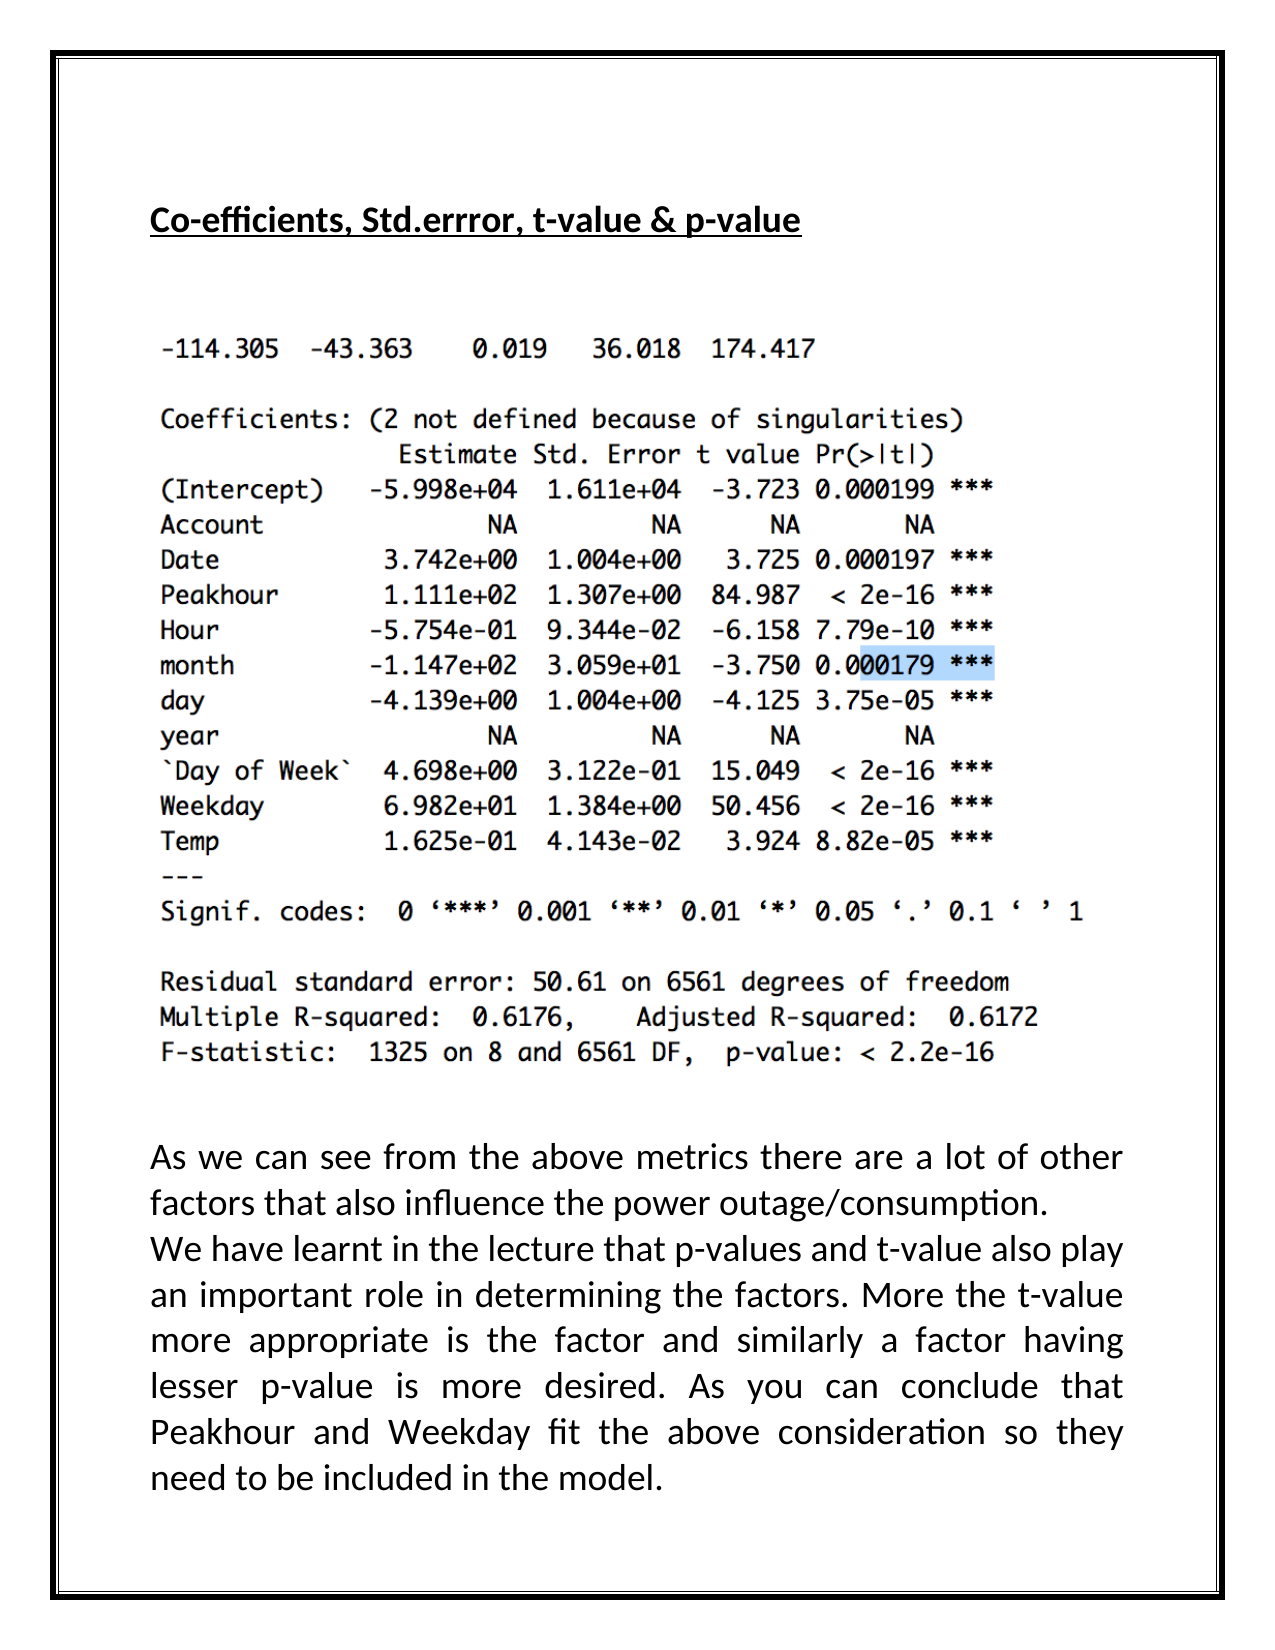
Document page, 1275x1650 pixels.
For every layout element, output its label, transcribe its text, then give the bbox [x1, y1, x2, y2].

text We have learnt in the lecture that p-values and t-value also play an important role in determining the factors. More the t-value more appropriate is the factor and similarly a factor having lesser p-value is more desired. As you can conclude that Peakhour and Weekday fit the above consideration so they need to be included in the model. [150, 1225, 1125, 1500]
picture [150, 333, 1125, 1088]
text As we can see from the above metrics there are a lot of other factors that also influence the power outage/consumption. [150, 1133, 1125, 1225]
text Co-efficients, Std.errror, t-value & p-value [150, 196, 1125, 242]
